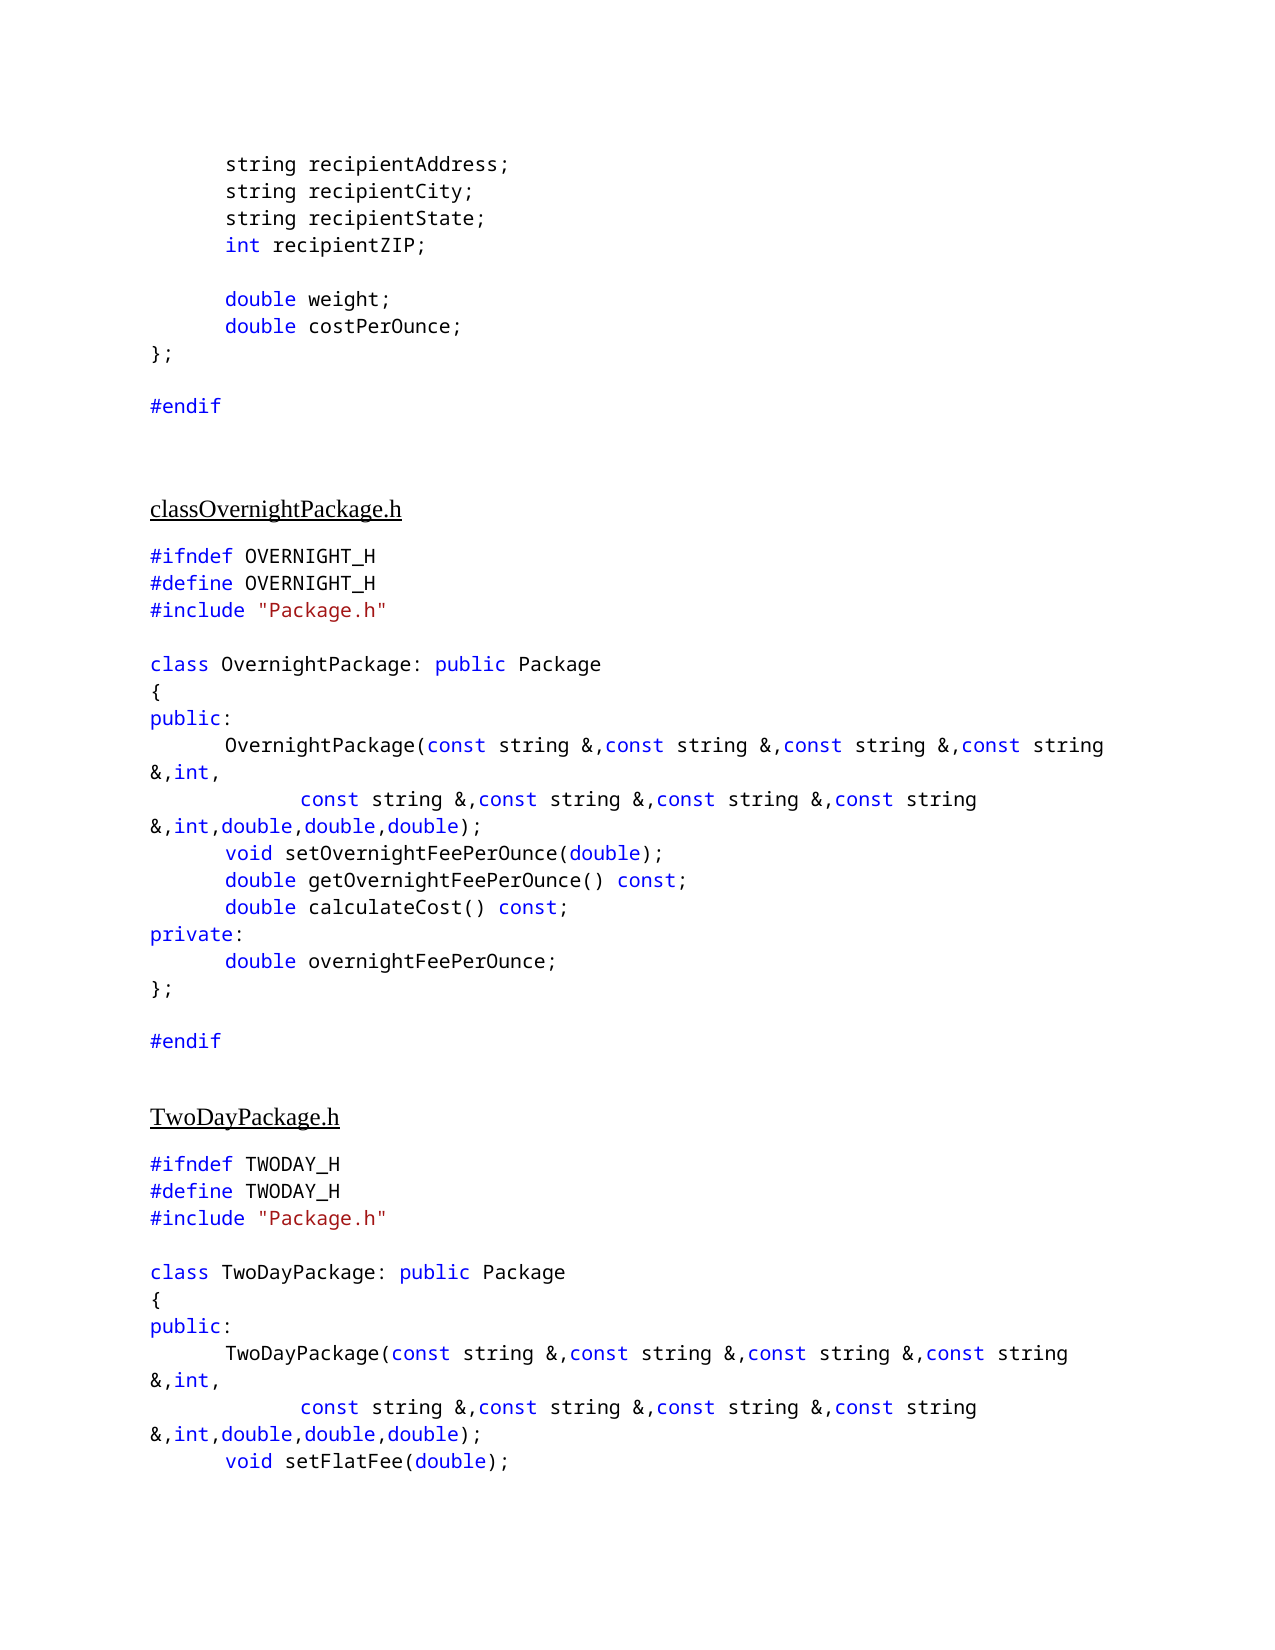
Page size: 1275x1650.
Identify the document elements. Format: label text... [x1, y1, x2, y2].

text const string &,const string &,const string &,const string &,int,double,double,double); [150, 1393, 1125, 1447]
text void setOvernightFeePerOunce(double); [150, 839, 1125, 866]
text double overnightFeePerOunce; [150, 947, 1125, 974]
text #include "Package.h" [150, 1204, 1125, 1231]
text string recipientCity; [150, 177, 1125, 204]
text double costPerOunce; [150, 312, 1125, 339]
text }; [150, 339, 1125, 366]
text public: [150, 704, 1125, 731]
text private: [150, 920, 1125, 947]
text class TwoDayPackage: public Package [150, 1258, 1125, 1285]
text void setFlatFee(double); [150, 1447, 1125, 1474]
text #include "Package.h" [150, 596, 1125, 623]
text OvernightPackage(const string &,const string &,const string &,const string &,int, [150, 731, 1125, 785]
text #ifndef TWODAY_H [150, 1150, 1125, 1177]
text }; [150, 974, 1125, 1001]
text { [150, 1285, 1125, 1312]
text double getOvernightFeePerOunce() const; [150, 866, 1125, 893]
text string recipientState; [150, 204, 1125, 231]
text double calculateCost() const; [150, 893, 1125, 920]
text classOvernightPackage.h [150, 494, 1125, 523]
text #define TWODAY_H [150, 1177, 1125, 1204]
text #endif [150, 393, 1125, 420]
text class OvernightPackage: public Package [150, 650, 1125, 677]
text TwoDayPackage(const string &,const string &,const string &,const string &,int, [150, 1339, 1125, 1393]
text #ifndef OVERNIGHT_H [150, 542, 1125, 569]
text public: [150, 1312, 1125, 1339]
text double weight; [150, 285, 1125, 312]
text TwoDayPackage.h [150, 1102, 1125, 1131]
text string recipientAddress; [150, 150, 1125, 177]
text const string &,const string &,const string &,const string &,int,double,double,double); [150, 785, 1125, 839]
text #define OVERNIGHT_H [150, 569, 1125, 596]
text #endif [150, 1028, 1125, 1055]
text int recipientZIP; [150, 231, 1125, 258]
text { [150, 677, 1125, 704]
